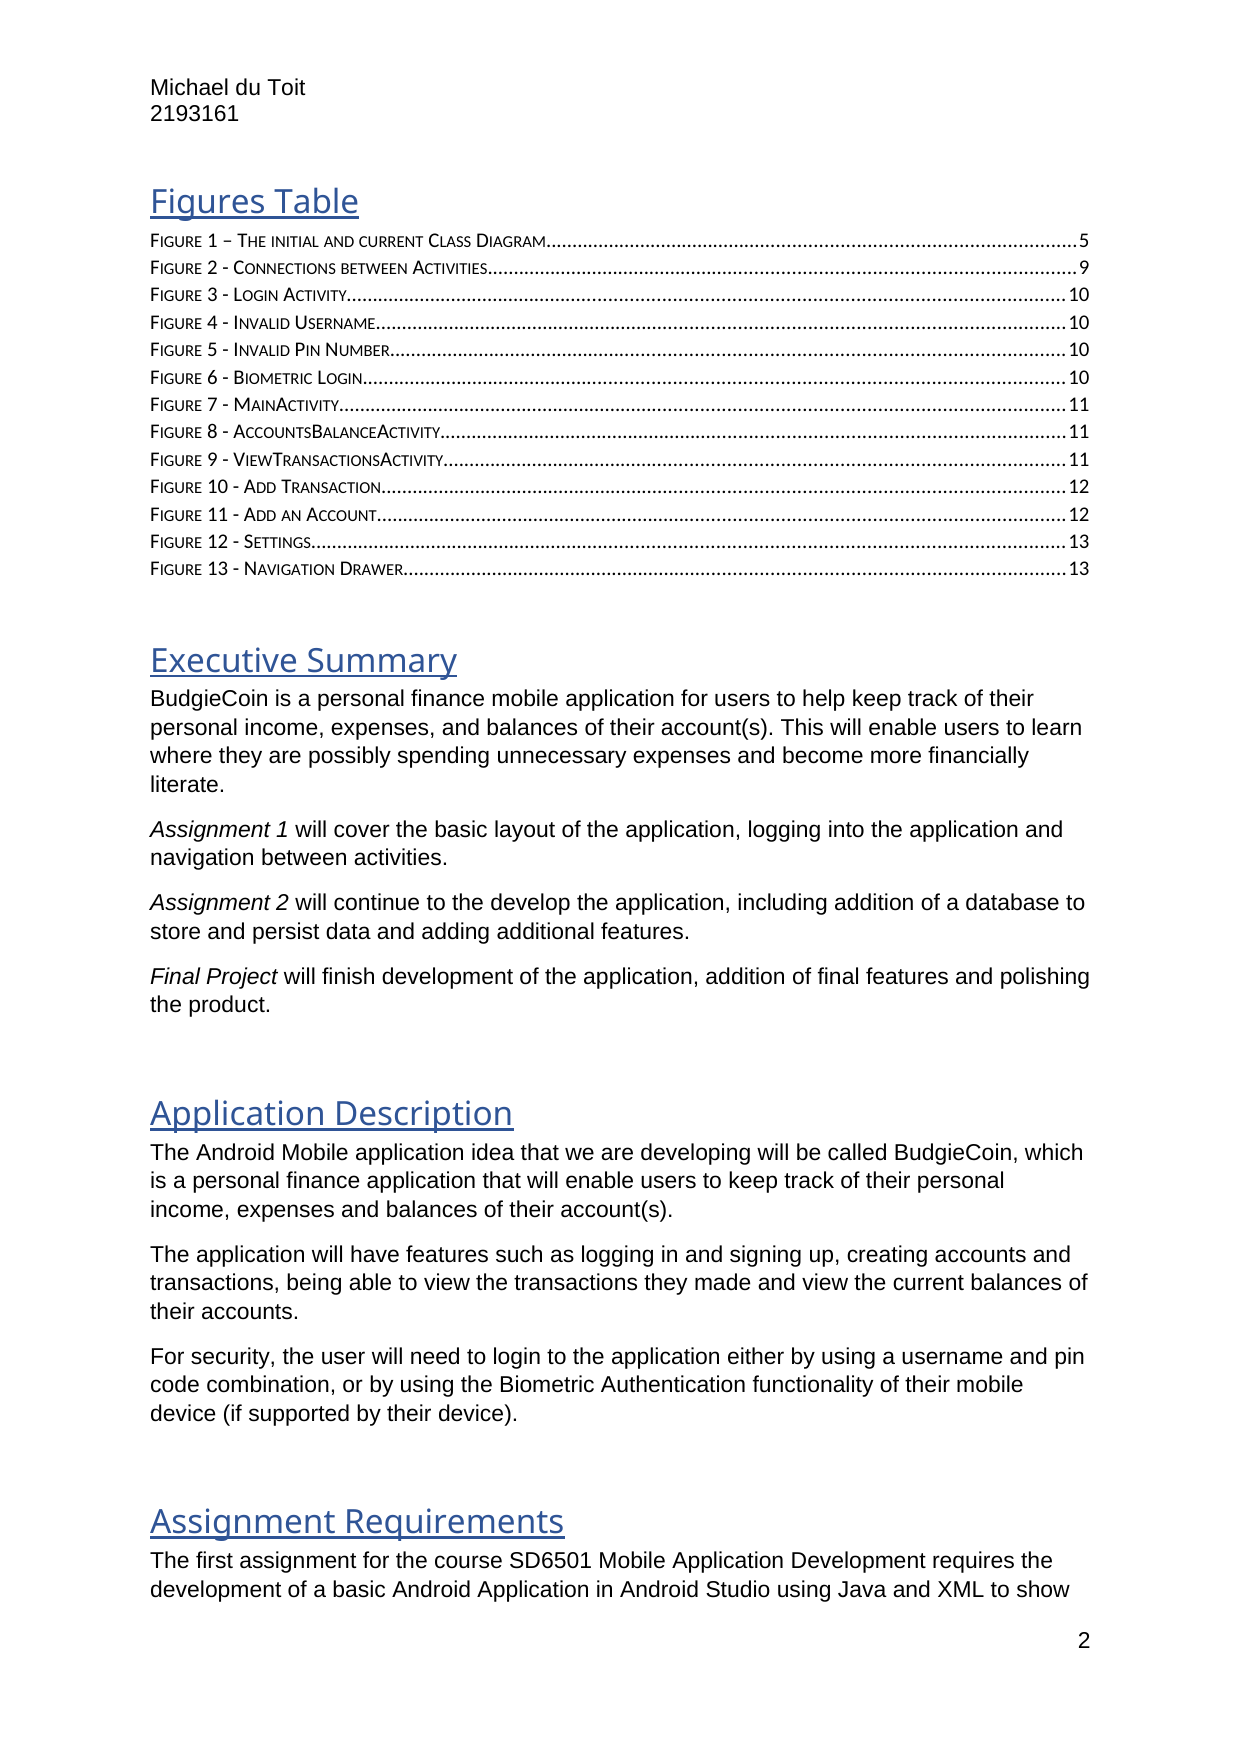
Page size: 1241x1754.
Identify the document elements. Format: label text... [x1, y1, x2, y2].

text Figure 13 - Navigation Drawer 13 [150, 556, 1090, 581]
text Figure 10 - Add Transaction 12 [150, 473, 1090, 499]
text The Android Mobile application idea that we are developing will be called BudgieCoin, which is a personal finance application that will enable users to keep track of their personal income, expenses and balances of their account(s). [150, 1139, 1090, 1222]
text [150, 1547, 1090, 1602]
text Figure 11 - Add an Account 12 [150, 501, 1090, 526]
subtitle Executive Summary [150, 636, 1090, 682]
text Figure 8 - AccountsBalanceActivity 11 [150, 419, 1090, 444]
text The application will have features such as logging in and signing up, creating accounts and transactions, being able to view the transactions they made and view the current balances of their accounts. [150, 1241, 1090, 1324]
subtitle Figures Table [150, 178, 1090, 223]
text Figure 9 - ViewTransactionsActivity 11 [150, 446, 1090, 471]
text For security, the user will need to login to the application either by using a username and pin code combination, or by using the Biometric Authentication functionality of their mobile device (if supported by their device). [150, 1343, 1090, 1426]
text Figure 3 - Login Activity 10 [150, 282, 1090, 307]
text Figure 7 - MainActivity 11 [150, 391, 1090, 417]
text Figure 2 - Connections between Activities 9 [150, 254, 1090, 280]
text Figure 6 - Biometric Login 10 [150, 364, 1090, 389]
text Figure 1 – The initial and current Class Diagram 5 [150, 227, 1090, 252]
subtitle Application Description [150, 1090, 1090, 1135]
text Assignment 2 will continue to the develop the application, including addition of a database to store and persist data and adding additional features. [150, 889, 1090, 944]
text Final Project will finish development of the application, addition of final features and polishing the product. [150, 963, 1090, 1018]
text Figure 5 - Invalid Pin Number 10 [150, 336, 1090, 362]
text Assignment 1 will cover the basic layout of the application, logging into the application and navigation between activities. [150, 816, 1090, 871]
text Figure 12 - Settings 13 [150, 528, 1090, 554]
text BudgieCoin is a personal finance mobile application for users to help keep track of their personal income, expenses, and balances of their account(s). This will enable users to learn where they are possibly spending unnecessary expenses and become more financially literate. [150, 685, 1090, 797]
subtitle Assignment Requirements [150, 1498, 1090, 1544]
text Figure 4 - Invalid Username 10 [150, 309, 1090, 334]
